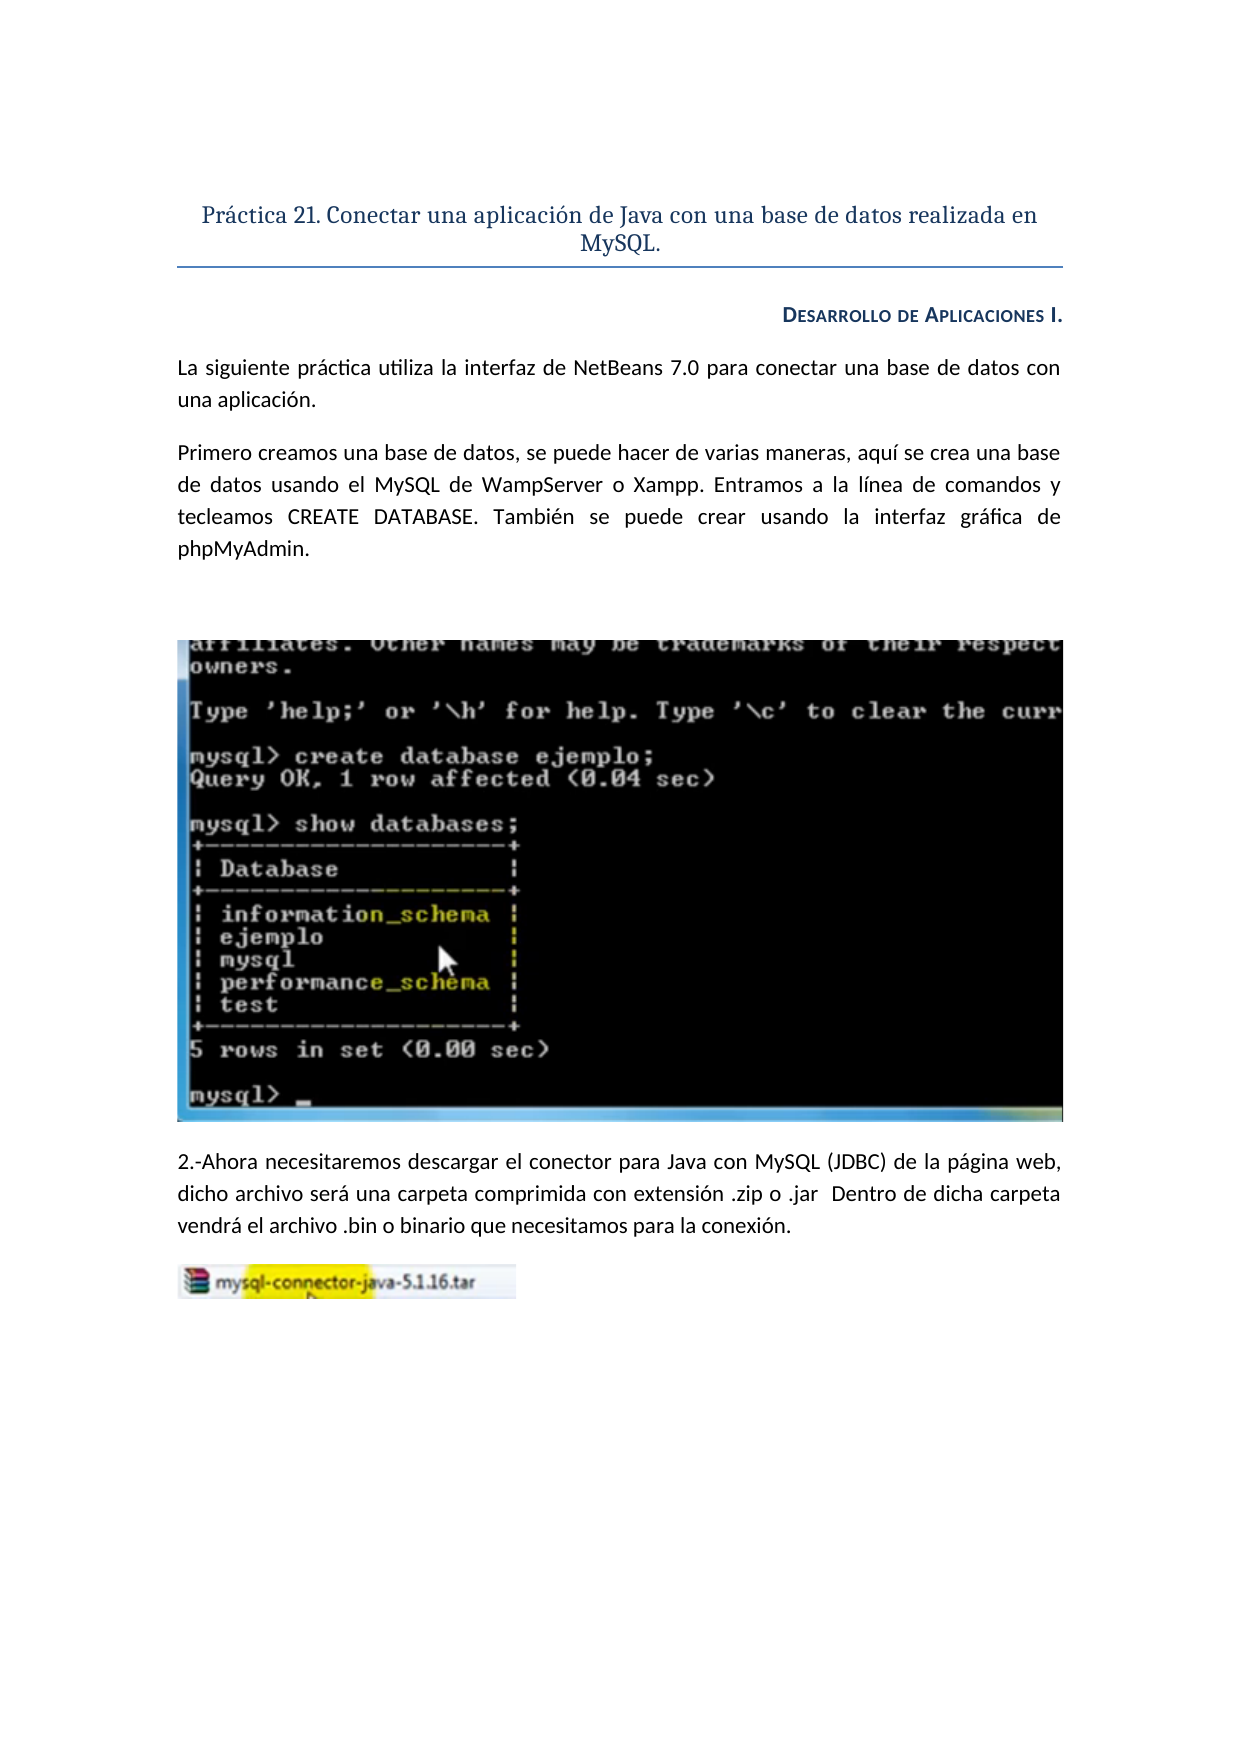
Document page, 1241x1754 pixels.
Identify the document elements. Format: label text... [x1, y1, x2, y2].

picture [177, 640, 1064, 1122]
text La siguiente práctica utiliza la interfaz de NetBeans 7.0 para conectar una base de datos con una aplicación. [177, 353, 1063, 413]
text Primero creamos una base de datos, se puede hacer de varias maneras, aquí se crea una base de datos usando el MySQL de WampServer o Xampp. Entramos a la línea de comandos y tecleamos CREATE DATABASE. También se puede crear usando la interfaz gráfica de phpMyAdmin. [177, 438, 1063, 563]
title Práctica 21. Conectar una aplicación de Java con una base de datos realizada en MySQL. [177, 201, 1063, 266]
text Desarrollo de Aplicaciones I. [177, 300, 1063, 328]
picture [177, 1264, 517, 1299]
text 2.-Ahora necesitaremos descargar el conector para Java con MySQL (JDBC) de la página web, dicho archivo será una carpeta comprimida con extensión .zip o .jar Dentro de dicha carpeta vendrá el archivo .bin o binario que necesitamos para la conexión. [177, 1147, 1063, 1239]
